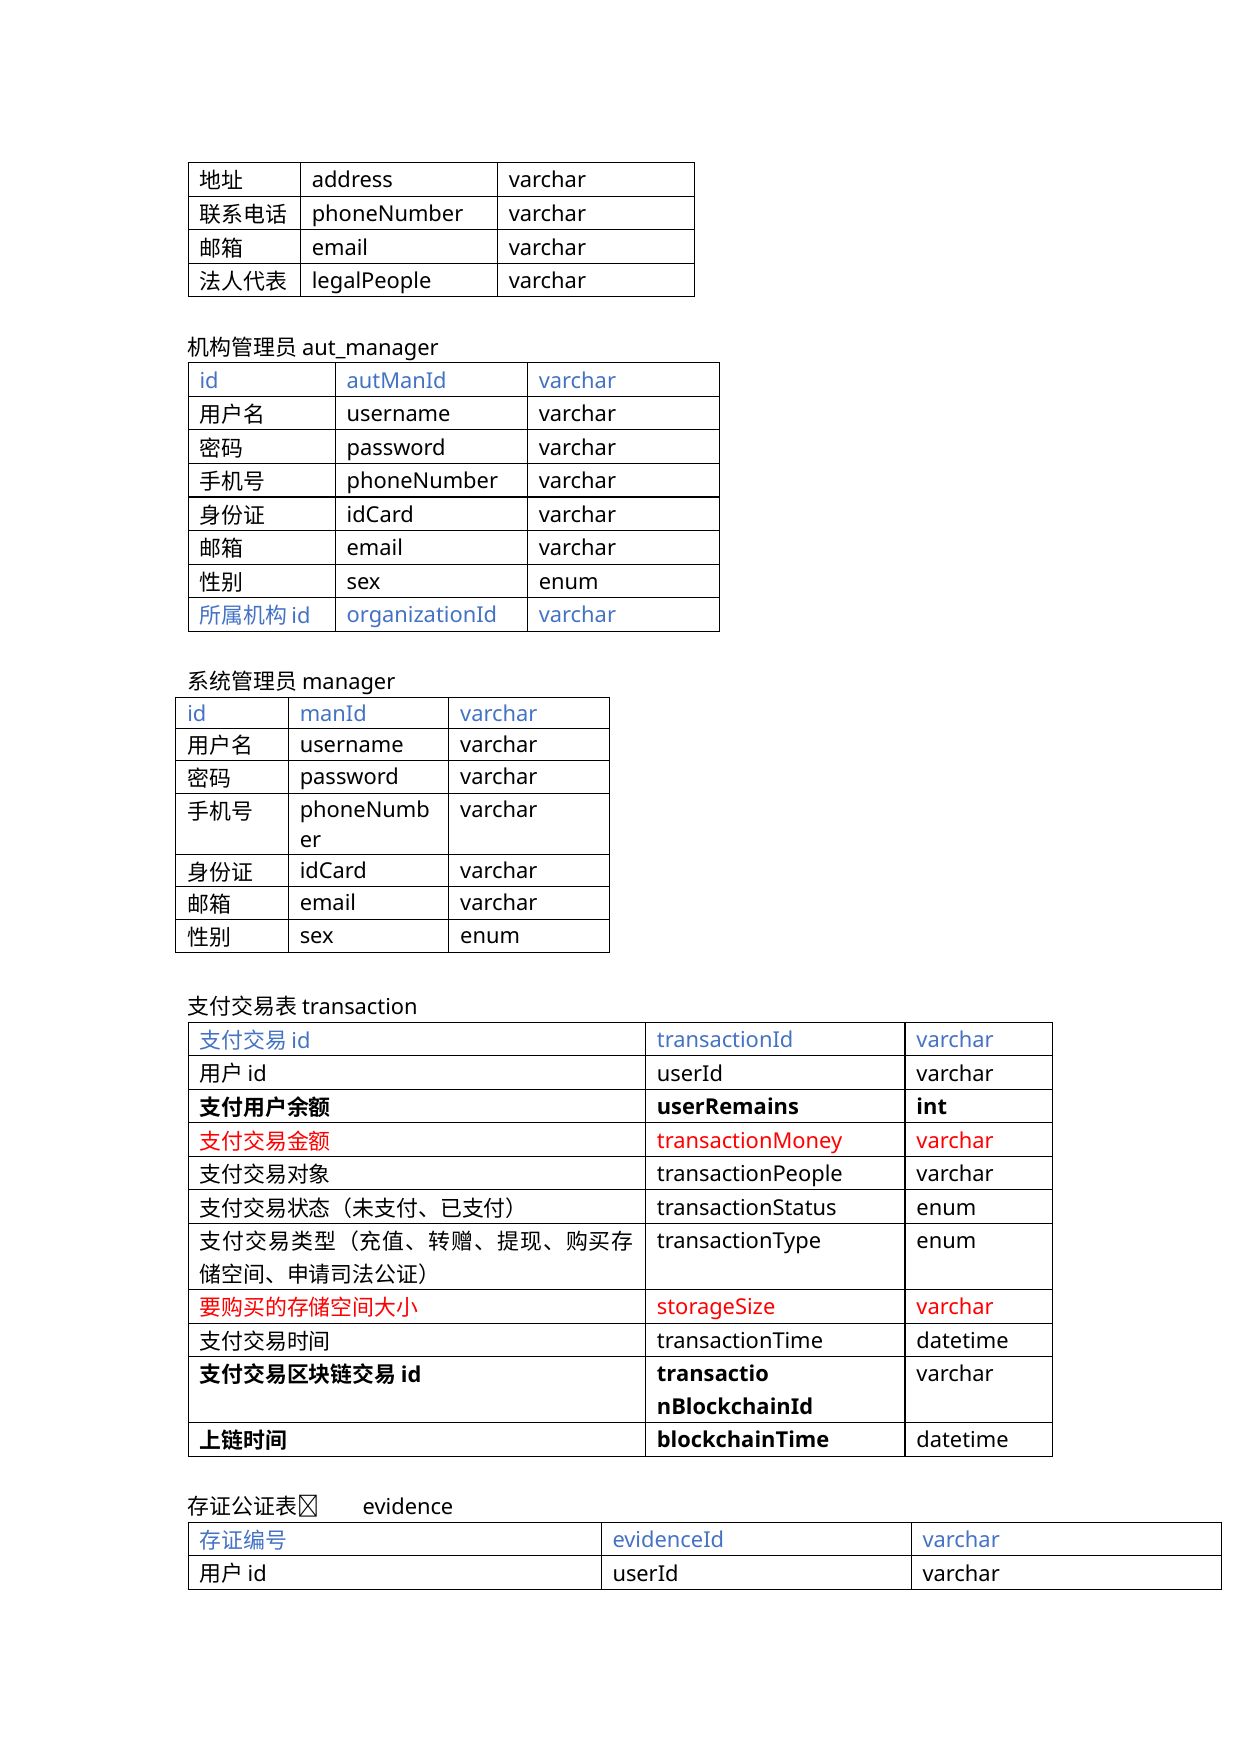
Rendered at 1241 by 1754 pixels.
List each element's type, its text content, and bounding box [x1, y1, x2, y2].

table_cell varchar [906, 1157, 1052, 1189]
table_cell varchar [906, 1290, 1052, 1322]
table_cell email [289, 887, 448, 919]
table_cell address [301, 163, 497, 196]
table_cell 身份证 [176, 855, 288, 886]
table_cell organizationId [336, 598, 527, 631]
table_cell userId [602, 1556, 911, 1589]
table_cell transactionBlockchainId [646, 1357, 904, 1422]
table_header varchar [912, 1523, 1221, 1555]
table_header varchar [528, 363, 719, 396]
table_cell 法人代表 [189, 264, 300, 296]
table_cell enum [449, 920, 609, 952]
table_cell varchar [906, 1056, 1052, 1089]
table_cell 支付交易对象 [189, 1157, 645, 1189]
table_cell legalPeople [301, 264, 497, 296]
table_cell 联系电话 [189, 197, 300, 229]
table_cell varchar [498, 163, 694, 196]
table_cell varchar [906, 1123, 1052, 1156]
table_cell idCard [289, 855, 448, 886]
table_cell datetime [906, 1324, 1052, 1356]
table_cell varchar [528, 430, 719, 463]
table_header varchar [906, 1023, 1052, 1055]
table_cell 邮箱 [189, 531, 335, 563]
table_cell 支付交易金额 [189, 1123, 645, 1156]
table_cell sex [336, 565, 527, 597]
table_header manId [289, 698, 448, 727]
table_cell 用户id [189, 1056, 645, 1089]
table_cell 性别 [176, 920, 288, 952]
table_cell 上链时间 [189, 1423, 645, 1456]
table_header varchar [449, 698, 609, 727]
table_cell varchar [449, 794, 609, 853]
table_cell varchar [498, 197, 694, 229]
table_cell varchar [449, 855, 609, 886]
table_cell varchar [498, 264, 694, 296]
table_cell 地址 [189, 163, 300, 196]
table_cell int [906, 1090, 1052, 1122]
table_header 存证编号 [189, 1523, 601, 1555]
text 系统管理员 manager [187, 664, 1053, 697]
table_cell 支付交易区块链交易id [189, 1357, 645, 1422]
table_cell varchar [528, 498, 719, 530]
table_cell 支付交易时间 [189, 1324, 645, 1356]
table_cell 身份证 [189, 498, 335, 530]
table_cell 支付用户余额 [189, 1090, 645, 1122]
table_cell 支付交易类型（充值、转赠、提现、购买存储空间、申请司法公证） [189, 1224, 645, 1289]
table_cell 用户名 [189, 397, 335, 429]
text 支付交易表 transaction [187, 989, 1053, 1022]
table_cell 手机号 [189, 464, 335, 496]
table_cell varchar [528, 464, 719, 496]
table_cell 用户id [189, 1556, 601, 1589]
text 存证公证表 evidence [187, 1489, 1053, 1522]
table_cell transactionPeople [646, 1157, 904, 1189]
text 机构管理员 aut_manager [187, 330, 1053, 362]
table_cell varchar [498, 230, 694, 263]
table_cell 所属机构id [189, 598, 335, 631]
table_cell blockchainTime [646, 1423, 904, 1456]
table_cell transactionStatus [646, 1190, 904, 1223]
table_cell varchar [912, 1556, 1221, 1589]
table_cell storageSize [646, 1290, 904, 1322]
table_cell varchar [528, 397, 719, 429]
table_cell 用户名 [176, 729, 288, 760]
table_header id [189, 363, 335, 396]
table_header 支付交易id [189, 1023, 645, 1055]
table_cell email [336, 531, 527, 563]
table_cell enum [906, 1224, 1052, 1289]
table_header id [176, 698, 288, 727]
table_cell varchar [449, 887, 609, 919]
table_cell password [289, 761, 448, 793]
table_cell 手机号 [176, 794, 288, 853]
table_cell varchar [906, 1357, 1052, 1422]
table_cell idCard [336, 498, 527, 530]
table_cell phoneNumber [301, 197, 497, 229]
table_cell 邮箱 [189, 230, 300, 263]
table_cell phoneNumber [336, 464, 527, 496]
table_cell datetime [906, 1423, 1052, 1456]
table_cell sex [289, 920, 448, 952]
table_header evidenceId [602, 1523, 911, 1555]
table_cell 支付交易状态（未支付、已支付） [189, 1190, 645, 1223]
table_cell phoneNumber [289, 794, 448, 853]
table_cell transactionType [646, 1224, 904, 1289]
table_cell password [336, 430, 527, 463]
table_cell enum [528, 565, 719, 597]
table_cell varchar [528, 598, 719, 631]
table_cell transactionTime [646, 1324, 904, 1356]
table_cell varchar [449, 729, 609, 760]
table_cell username [289, 729, 448, 760]
table_cell varchar [528, 531, 719, 563]
table_cell enum [906, 1190, 1052, 1223]
table_cell 密码 [189, 430, 335, 463]
table_cell email [301, 230, 497, 263]
table_cell userRemains [646, 1090, 904, 1122]
table_cell 邮箱 [176, 887, 288, 919]
table_cell transactionMoney [646, 1123, 904, 1156]
table_cell varchar [449, 761, 609, 793]
table_header autManId [336, 363, 527, 396]
table_header transactionId [646, 1023, 904, 1055]
table_cell userId [646, 1056, 904, 1089]
table_cell username [336, 397, 527, 429]
table_cell 密码 [176, 761, 288, 793]
table_cell 性别 [189, 565, 335, 597]
table_cell 要购买的存储空间大小 [189, 1290, 645, 1322]
